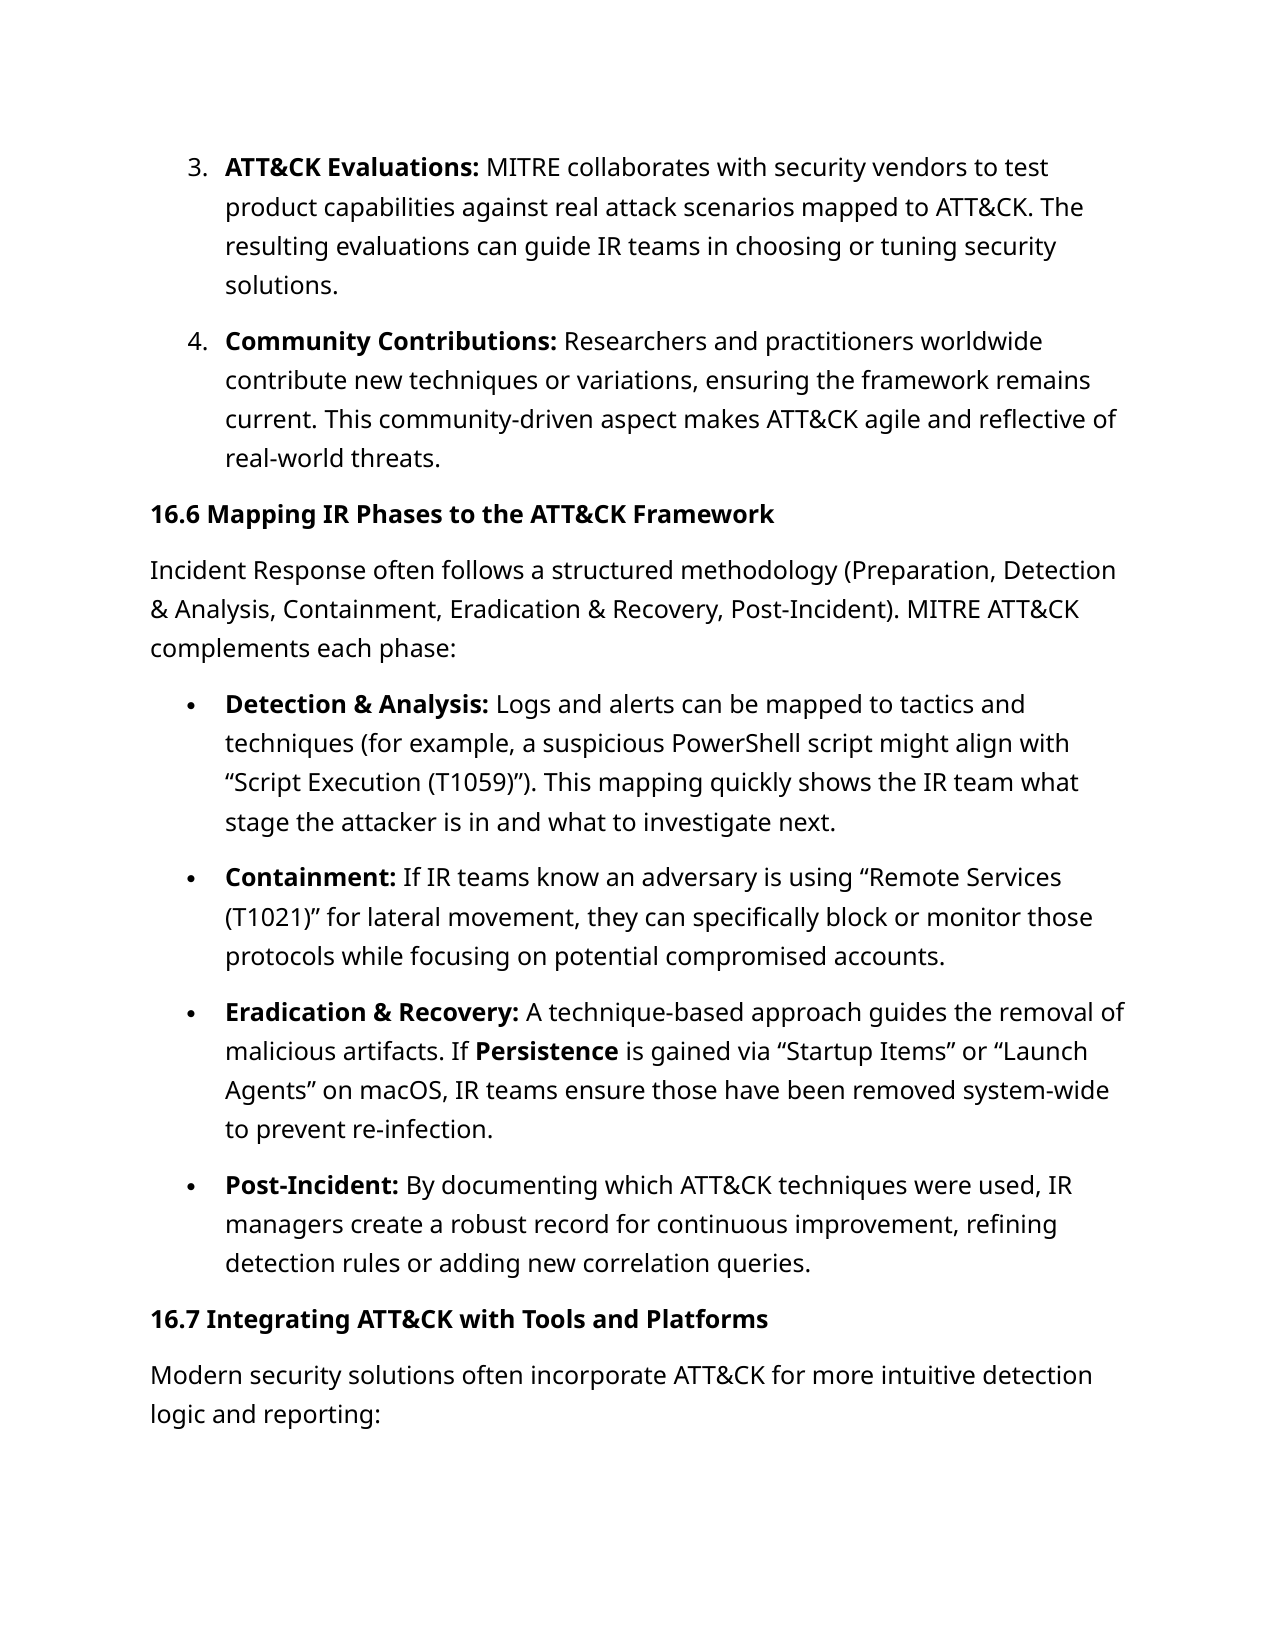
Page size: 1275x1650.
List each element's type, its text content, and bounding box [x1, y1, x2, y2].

text Modern security solutions often incorporate ATT&CK for more intuitive detection logic and reporting: [150, 1357, 1125, 1431]
list Eradication & Recovery: A technique-based approach guides the removal of malicious artifacts. If Persistence is gained via “Startup Items” or “Launch Agents” on macOS, IR teams ensure those have been removed system-wide to prevent re-infection. [187, 994, 1125, 1146]
text 16.7 Integrating ATT&CK with Tools and Platforms [150, 1302, 1125, 1336]
text Incident Response often follows a structured methodology (Preparation, Detection & Analysis, Containment, Eradication & Recovery, Post-Incident). MITRE ATT&CK complements each phase: [150, 552, 1125, 665]
list ATT&CK Evaluations: MITRE collaborates with security vendors to test product capabilities against real attack scenarios mapped to ATT&CK. The resulting evaluations can guide IR teams in choosing or tuning security solutions. [187, 150, 1125, 302]
list Detection & Analysis: Logs and alerts can be mapped to tactics and techniques (for example, a suspicious PowerShell script might align with “Script Execution (T1059)”). This mapping quickly shows the IR team what stage the attacker is in and what to investigate next. [187, 687, 1125, 838]
list Containment: If IR teams know an adversary is using “Remote Services (T1021)” for lateral movement, they can specifically block or monitor those protocols while focusing on potential compromised accounts. [187, 860, 1125, 972]
text 16.6 Mapping IR Phases to the ATT&CK Framework [150, 497, 1125, 531]
list Post-Incident: By documenting which ATT&CK techniques were used, IR managers create a robust record for continuous improvement, refining detection rules or adding new correlation queries. [187, 1167, 1125, 1280]
list Community Contributions: Researchers and practitioners worldwide contribute new techniques or variations, ensuring the framework remains current. This community-driven aspect makes ATT&CK agile and reflective of real-world threats. [187, 323, 1125, 475]
